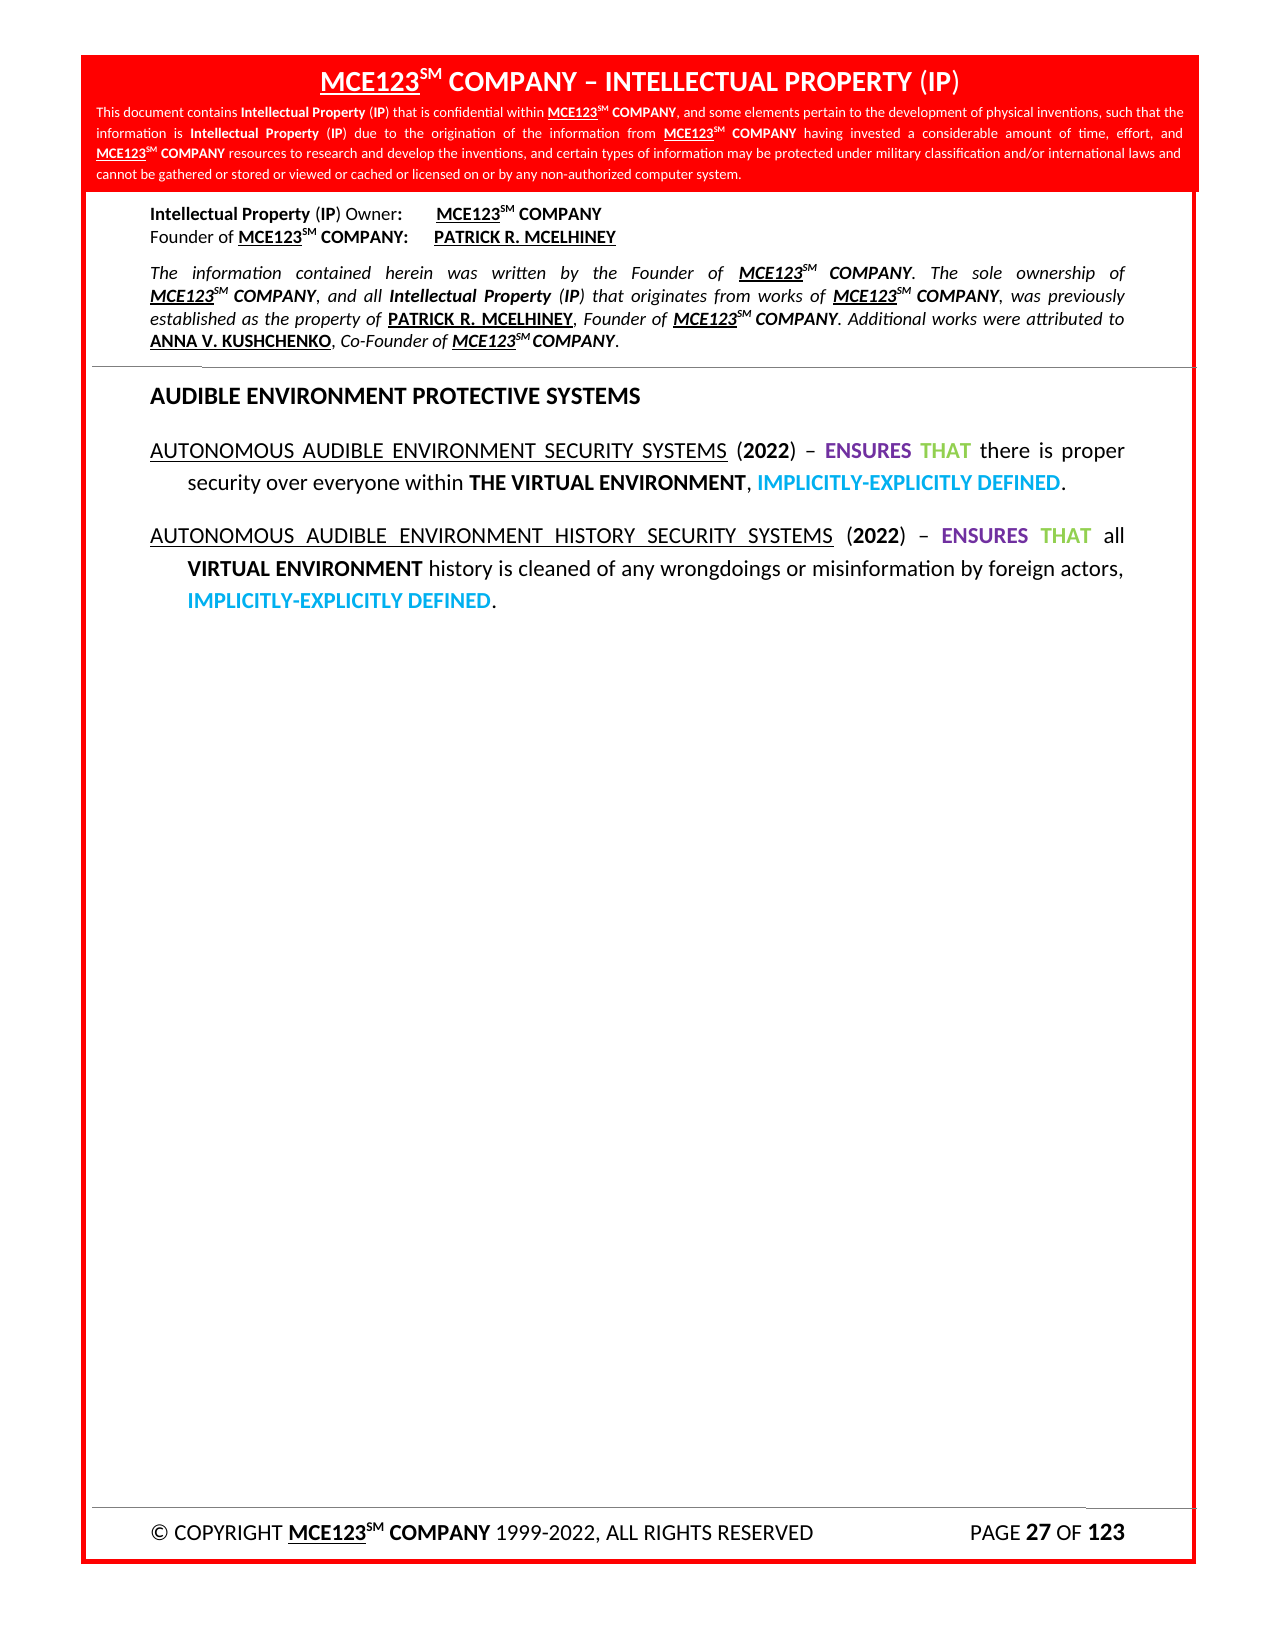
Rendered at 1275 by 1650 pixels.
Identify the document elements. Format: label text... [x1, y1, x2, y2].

text AUDIBLE ENVIRONMENT PROTECTIVE SYSTEMS [150, 381, 1125, 411]
text AUTONOMOUS AUDIBLE ENVIRONMENT HISTORY SECURITY SYSTEMS (2022) – ENSURES THAT all VIRTUAL ENVIRONMENT history is cleaned of any wrongdoings or misinformation by foreign actors, IMPLICITLY-EXPLICITLY DEFINED. [150, 522, 1125, 614]
text AUTONOMOUS AUDIBLE ENVIRONMENT SECURITY SYSTEMS (2022) – ENSURES THAT there is proper security over everyone within THE VIRTUAL ENVIRONMENT, IMPLICITLY-EXPLICITLY DEFINED. [150, 436, 1125, 497]
